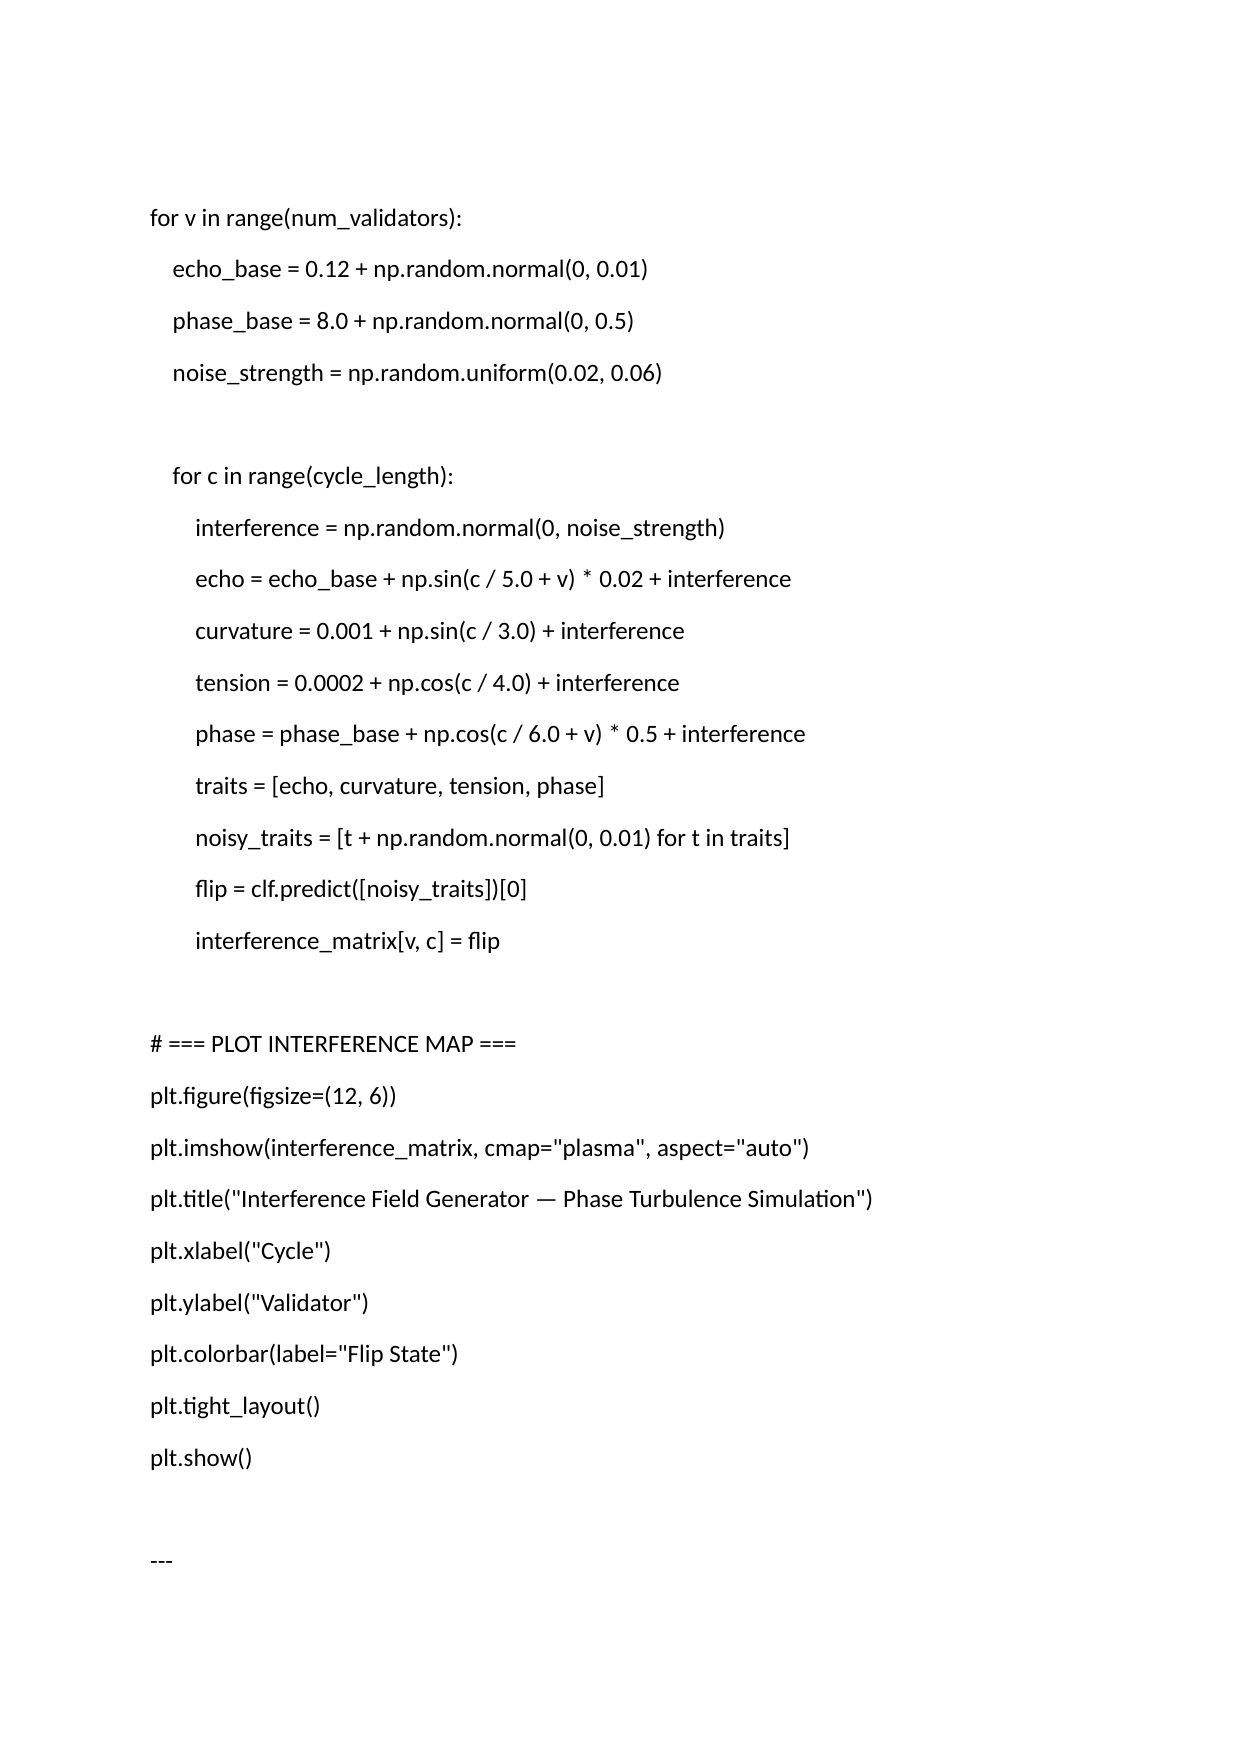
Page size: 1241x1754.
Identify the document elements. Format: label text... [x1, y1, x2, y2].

text tension = 0.0002 + np.cos(c / 4.0) + interference [150, 667, 1090, 697]
text flip = clf.predict([noisy_traits])[0] [150, 873, 1090, 904]
text plt.colorbar(label="Flip State") [150, 1338, 1090, 1369]
text interference = np.random.normal(0, noise_strength) [150, 512, 1090, 542]
text plt.tight_layout() [150, 1390, 1090, 1421]
text phase = phase_base + np.cos(c / 6.0 + v) * 0.5 + interference [150, 718, 1090, 749]
text noisy_traits = [t + np.random.normal(0, 0.01) for t in traits] [150, 822, 1090, 852]
text plt.title("Interference Field Generator — Phase Turbulence Simulation") [150, 1183, 1090, 1214]
text curvature = 0.001 + np.sin(c / 3.0) + interference [150, 615, 1090, 646]
text for c in range(cycle_length): [150, 460, 1090, 491]
text # === PLOT INTERFERENCE MAP === [150, 1028, 1090, 1059]
text phase_base = 8.0 + np.random.normal(0, 0.5) [150, 305, 1090, 336]
text plt.ylabel("Validator") [150, 1287, 1090, 1317]
text echo_base = 0.12 + np.random.normal(0, 0.01) [150, 253, 1090, 284]
text plt.imshow(interference_matrix, cmap="plasma", aspect="auto") [150, 1132, 1090, 1162]
text plt.figure(figsize=(12, 6)) [150, 1080, 1090, 1111]
text echo = echo_base + np.sin(c / 5.0 + v) * 0.02 + interference [150, 563, 1090, 594]
text --- [150, 1545, 1090, 1576]
text plt.show() [150, 1442, 1090, 1472]
text interference_matrix[v, c] = flip [150, 925, 1090, 956]
text traits = [echo, curvature, tension, phase] [150, 770, 1090, 801]
text for v in range(num_validators): [150, 202, 1090, 232]
text plt.xlabel("Cycle") [150, 1235, 1090, 1266]
text noise_strength = np.random.uniform(0.02, 0.06) [150, 357, 1090, 387]
